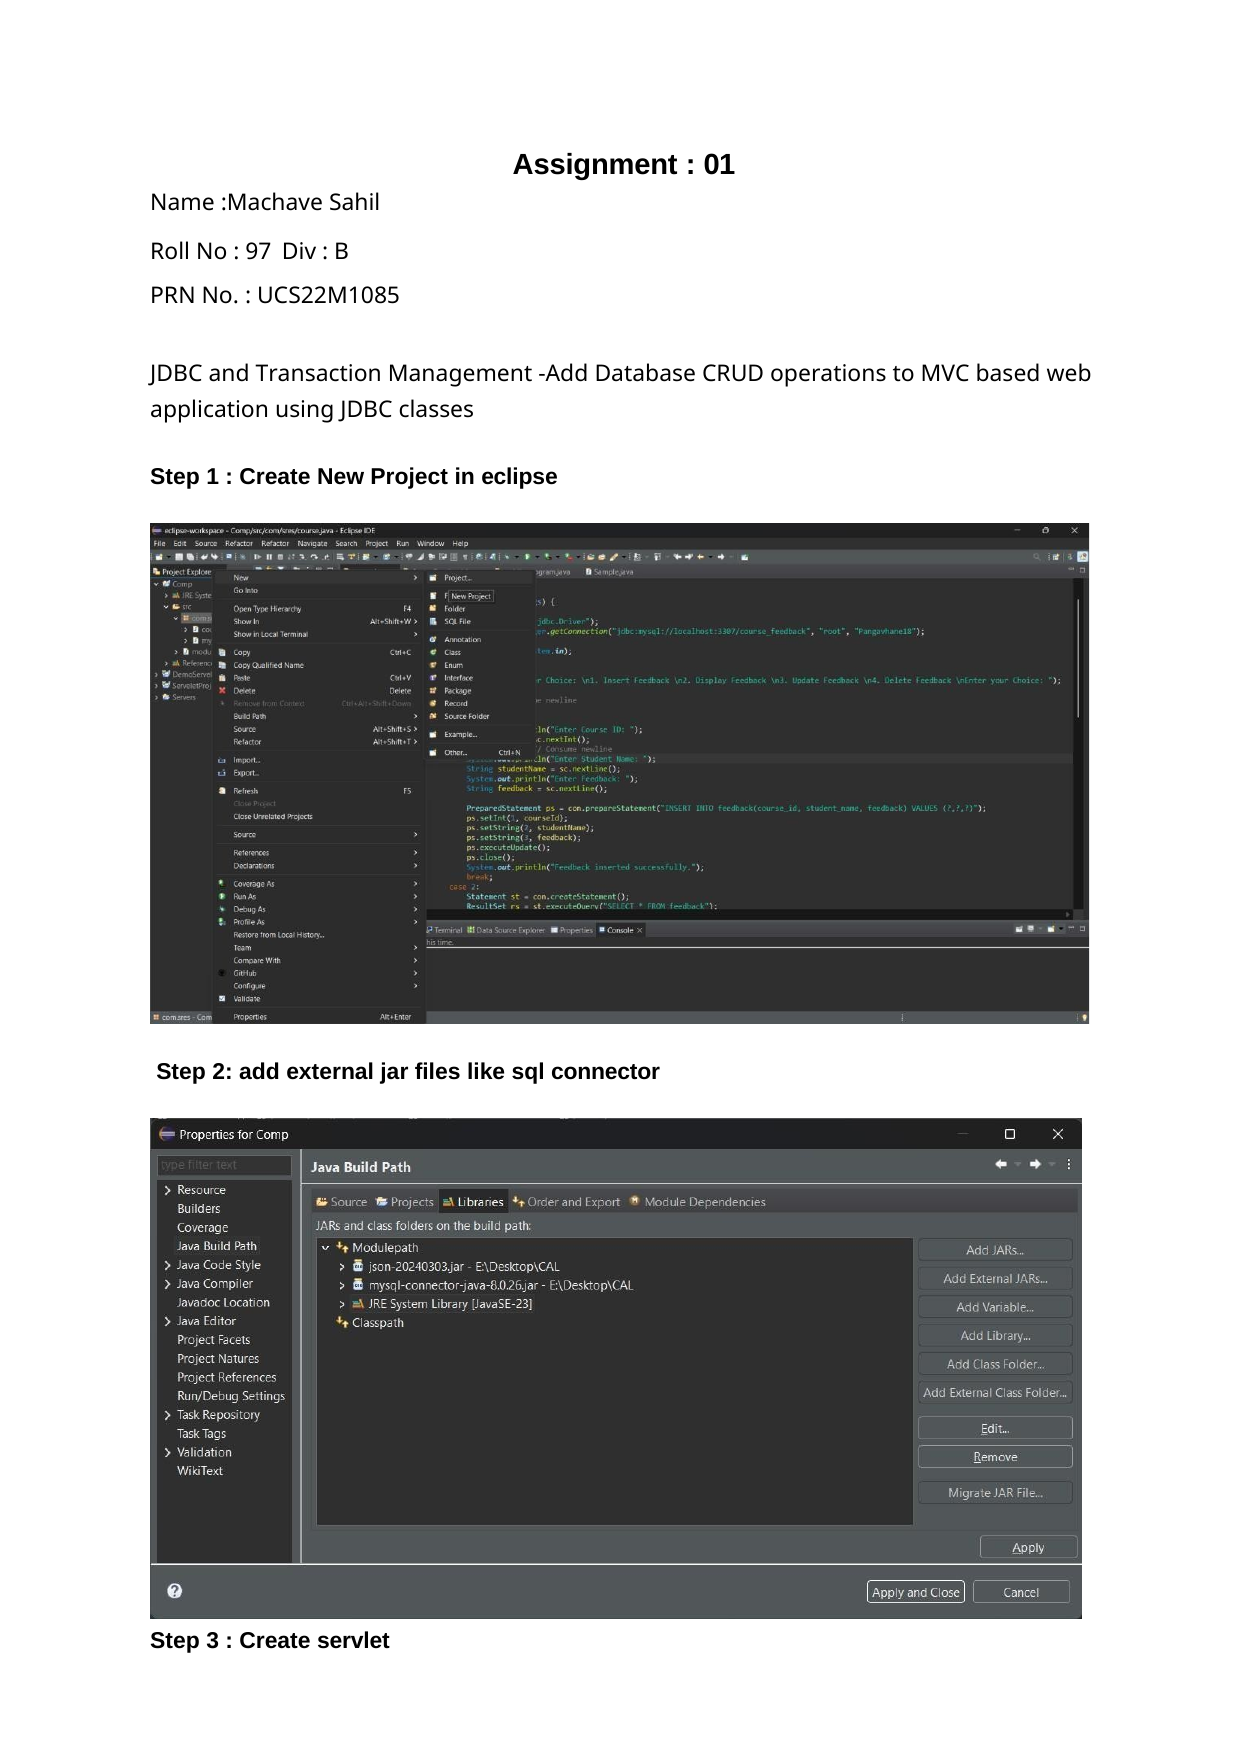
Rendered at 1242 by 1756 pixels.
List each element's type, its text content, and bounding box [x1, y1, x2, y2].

text JDBC and Transaction Management -Add Database CRUD operations to MVC based web application using JDBC classes [150, 357, 1094, 424]
text Step 2: add external jar files like sql connector [156, 1058, 1094, 1084]
text Step 1 : Create New Project in eclipse [150, 463, 1094, 489]
text Step 3 : Create servlet [150, 1124, 1094, 1653]
text Roll No : 97 Div : B PRN No. : UCS22M1085 [150, 235, 401, 311]
text Name :Machave Sahil [150, 186, 401, 217]
picture [150, 523, 1090, 1024]
picture [150, 1118, 1082, 1124]
title Assignment : 01 [154, 147, 1094, 180]
